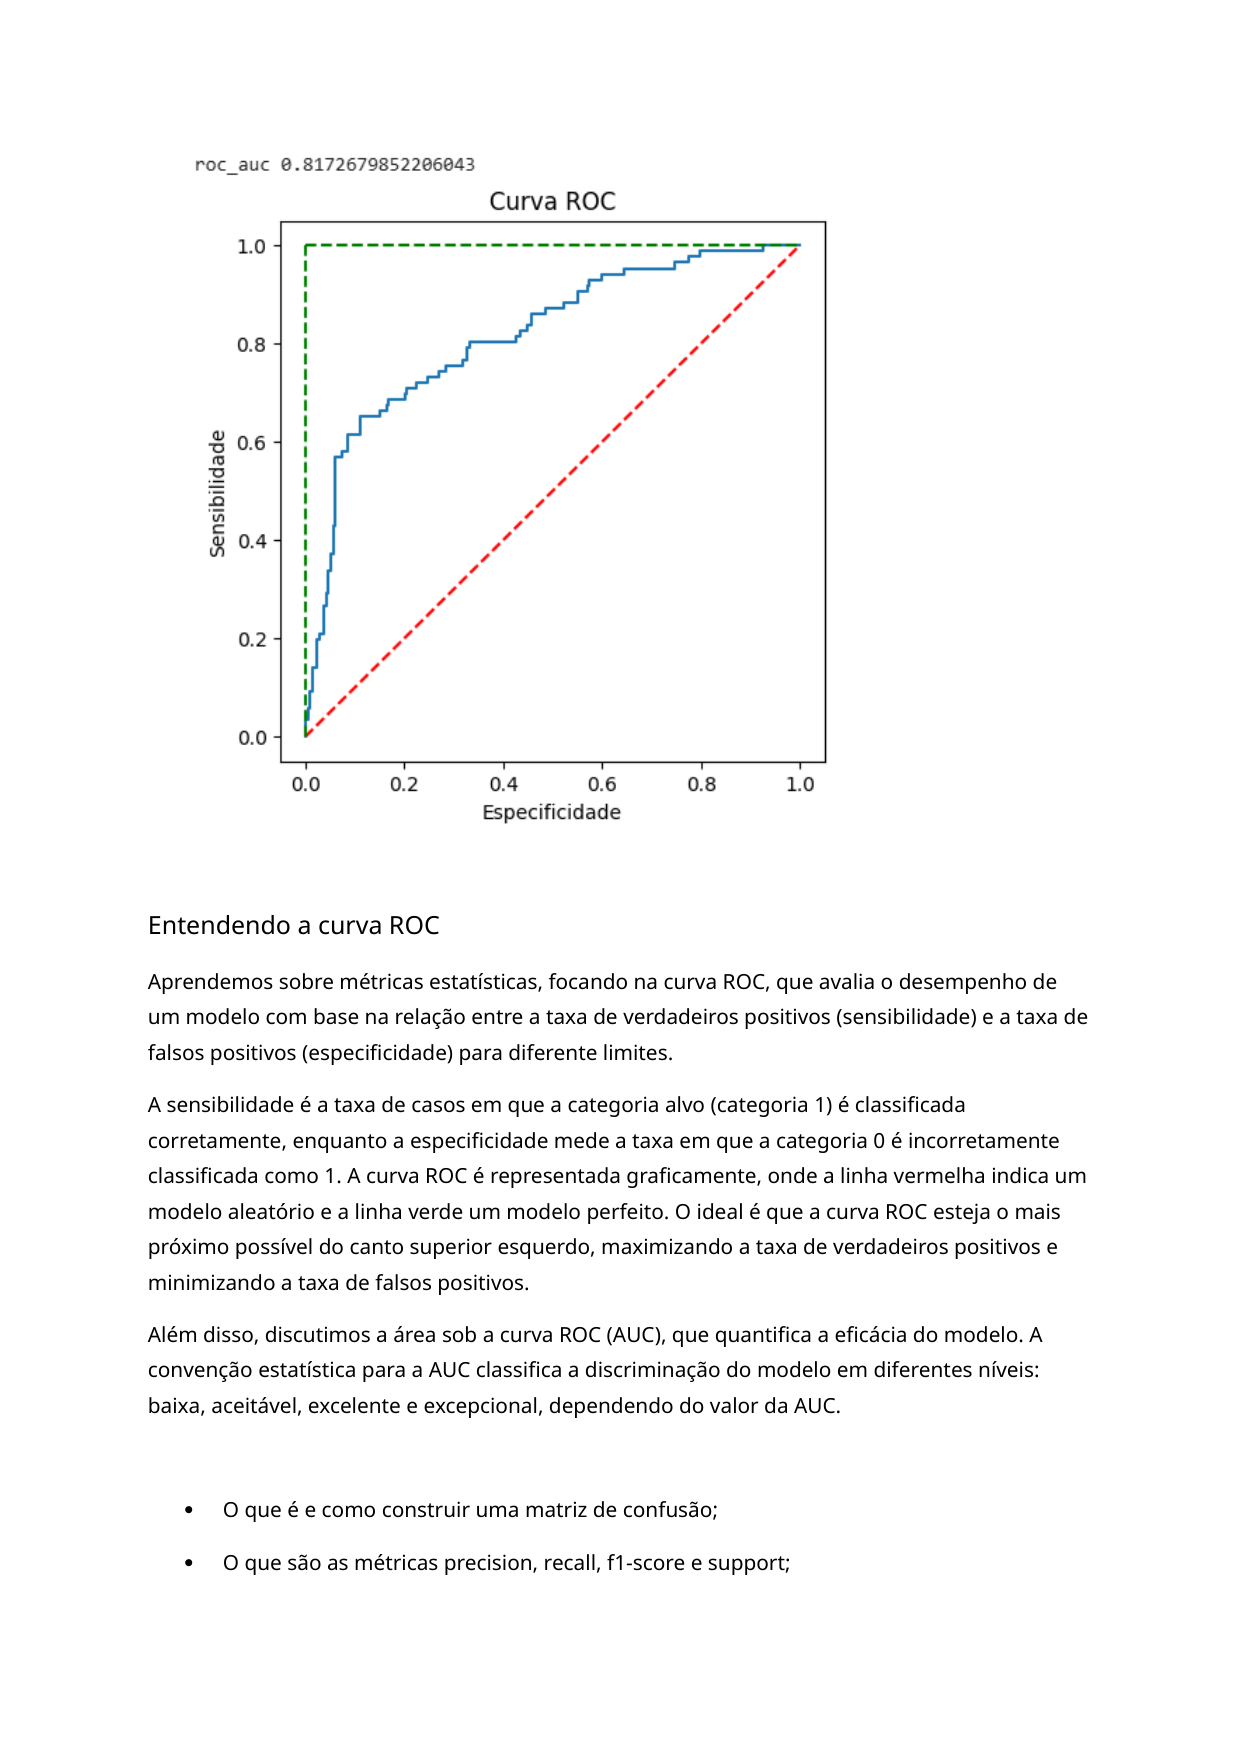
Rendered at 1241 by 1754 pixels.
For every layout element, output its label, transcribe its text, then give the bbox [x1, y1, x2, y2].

list O que são as métricas precision, recall, f1-score e support; [185, 1548, 1093, 1576]
list O que é e como construir uma matriz de confusão; [185, 1495, 1093, 1524]
text Aprendemos sobre métricas estatísticas, focando na curva ROC, que avalia o desempenho de um modelo com base na relação entre a taxa de verdadeiros positivos (sensibilidade) e a taxa de falsos positivos (especificidade) para diferente limites. [148, 967, 1093, 1066]
text Entendendo a curva ROC [148, 908, 1093, 942]
text Além disso, discutimos a área sob a curva ROC (AUC), que quantifica a eficácia do modelo. A convenção estatística para a AUC classifica a discriminação do modelo em diferentes níveis: baixa, aceitável, excelente e excepcional, dependendo do valor da AUC. [148, 1320, 1093, 1419]
picture [185, 147, 1130, 832]
text A sensibilidade é a taxa de casos em que a categoria alvo (categoria 1) é classificada corretamente, enquanto a especificidade mede a taxa em que a categoria 0 é incorretamente classificada como 1. A curva ROC é representada graficamente, onde a linha vermelha indica um modelo aleatório e a linha verde um modelo perfeito. O ideal é que a curva ROC esteja o mais próximo possível do canto superior esquerdo, maximizando a taxa de verdadeiros positivos e minimizando a taxa de falsos positivos. [148, 1090, 1093, 1296]
